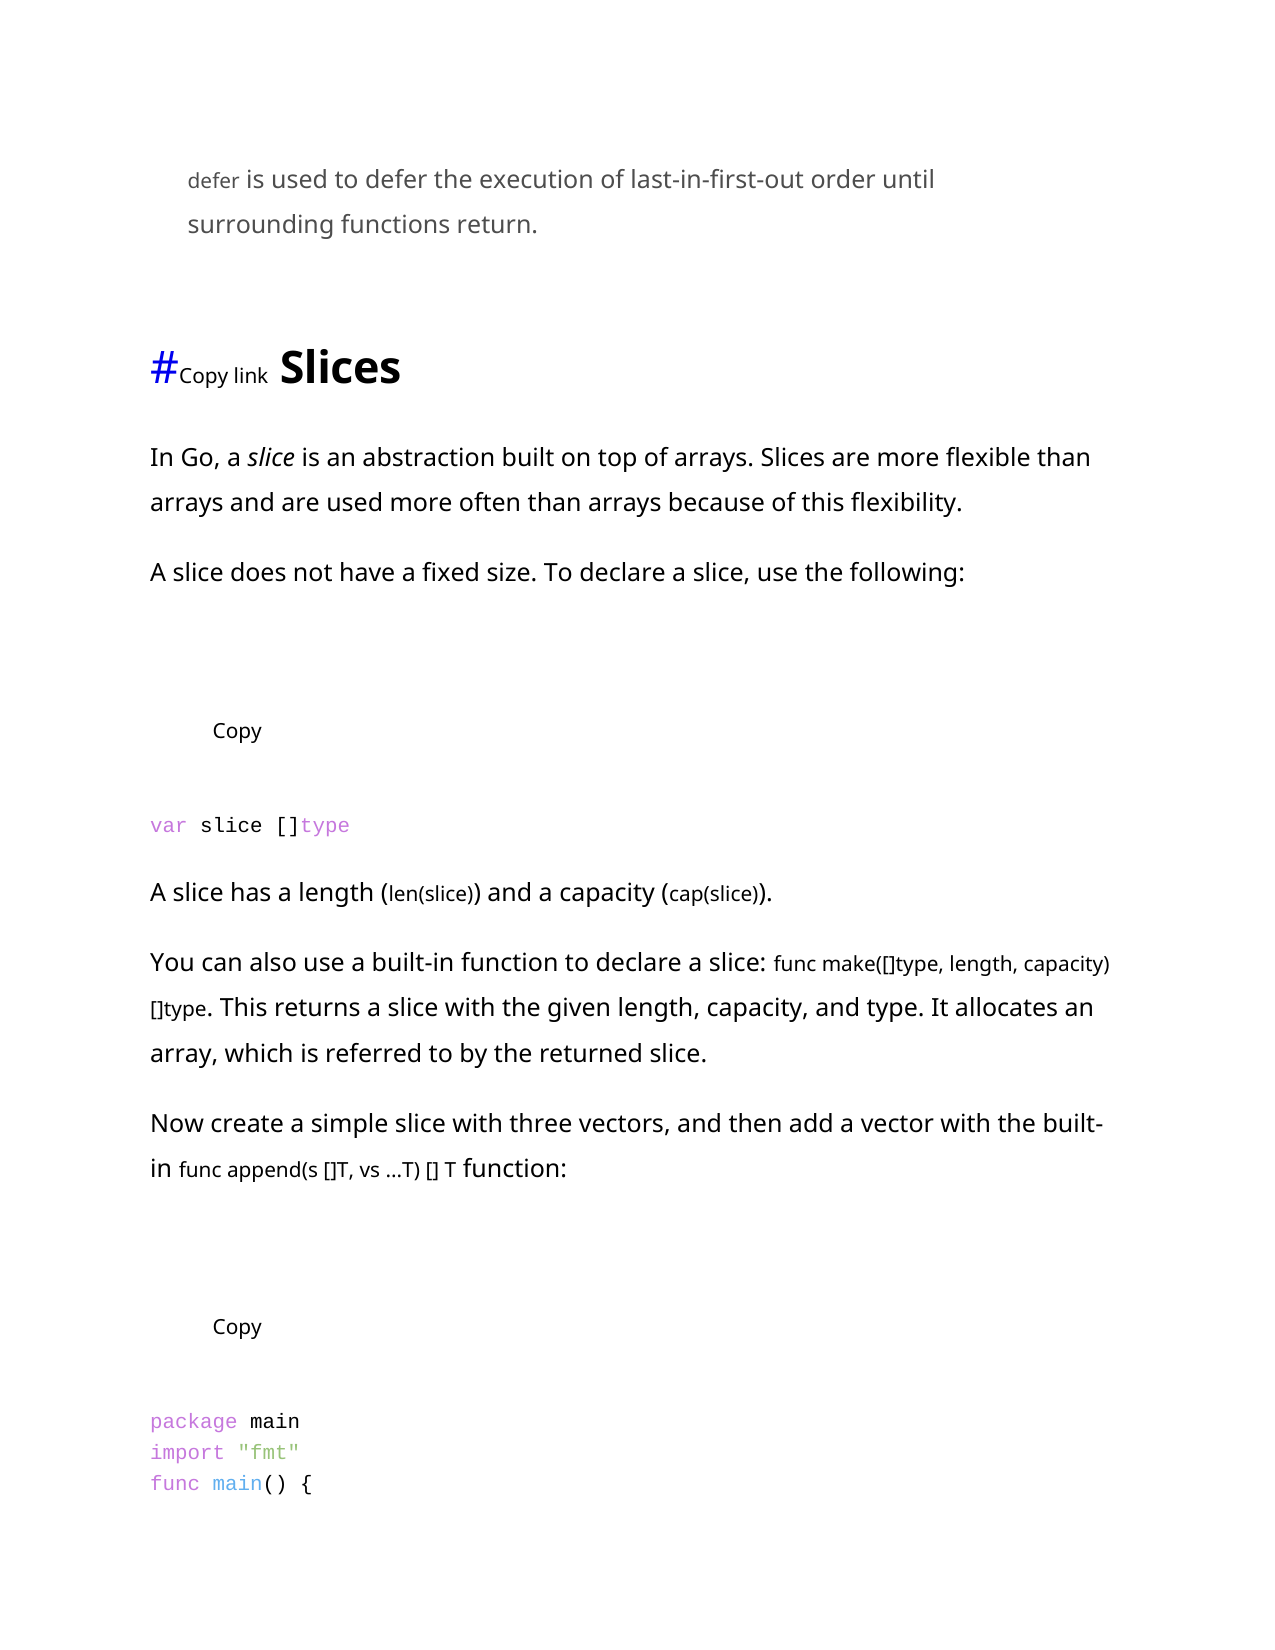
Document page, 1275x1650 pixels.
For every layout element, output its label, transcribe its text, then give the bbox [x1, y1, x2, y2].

text A slice does not have a fixed size. To declare a slice, use the following: [150, 544, 1125, 589]
text package main [150, 1403, 1125, 1434]
text You can also use a built-in function to declare a slice: func make([]type, length, capacity) []type. This returns a slice with the given length, capacity, and type. It allocates an array, which is referred to by the returned slice. [150, 933, 1125, 1069]
text Copy [194, 1298, 1094, 1353]
text #Copy link Slices [150, 334, 1125, 397]
text A slice has a length (len(slice)) and a capacity (cap(slice)). [150, 863, 1125, 908]
text In Go, a slice is an abstraction built on top of arrays. Slices are more flexible than arrays and are used more often than arrays because of this flexibility. [150, 428, 1125, 519]
text var slice []type [150, 807, 1125, 838]
text import "fmt" [150, 1434, 1125, 1466]
text func main() { [150, 1466, 1125, 1497]
text Copy [194, 702, 1094, 757]
text Now create a simple slice with three vectors, and then add a vector with the built-in func append(s []T, vs ...T) [] T function: [150, 1094, 1125, 1185]
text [187, 150, 1087, 241]
